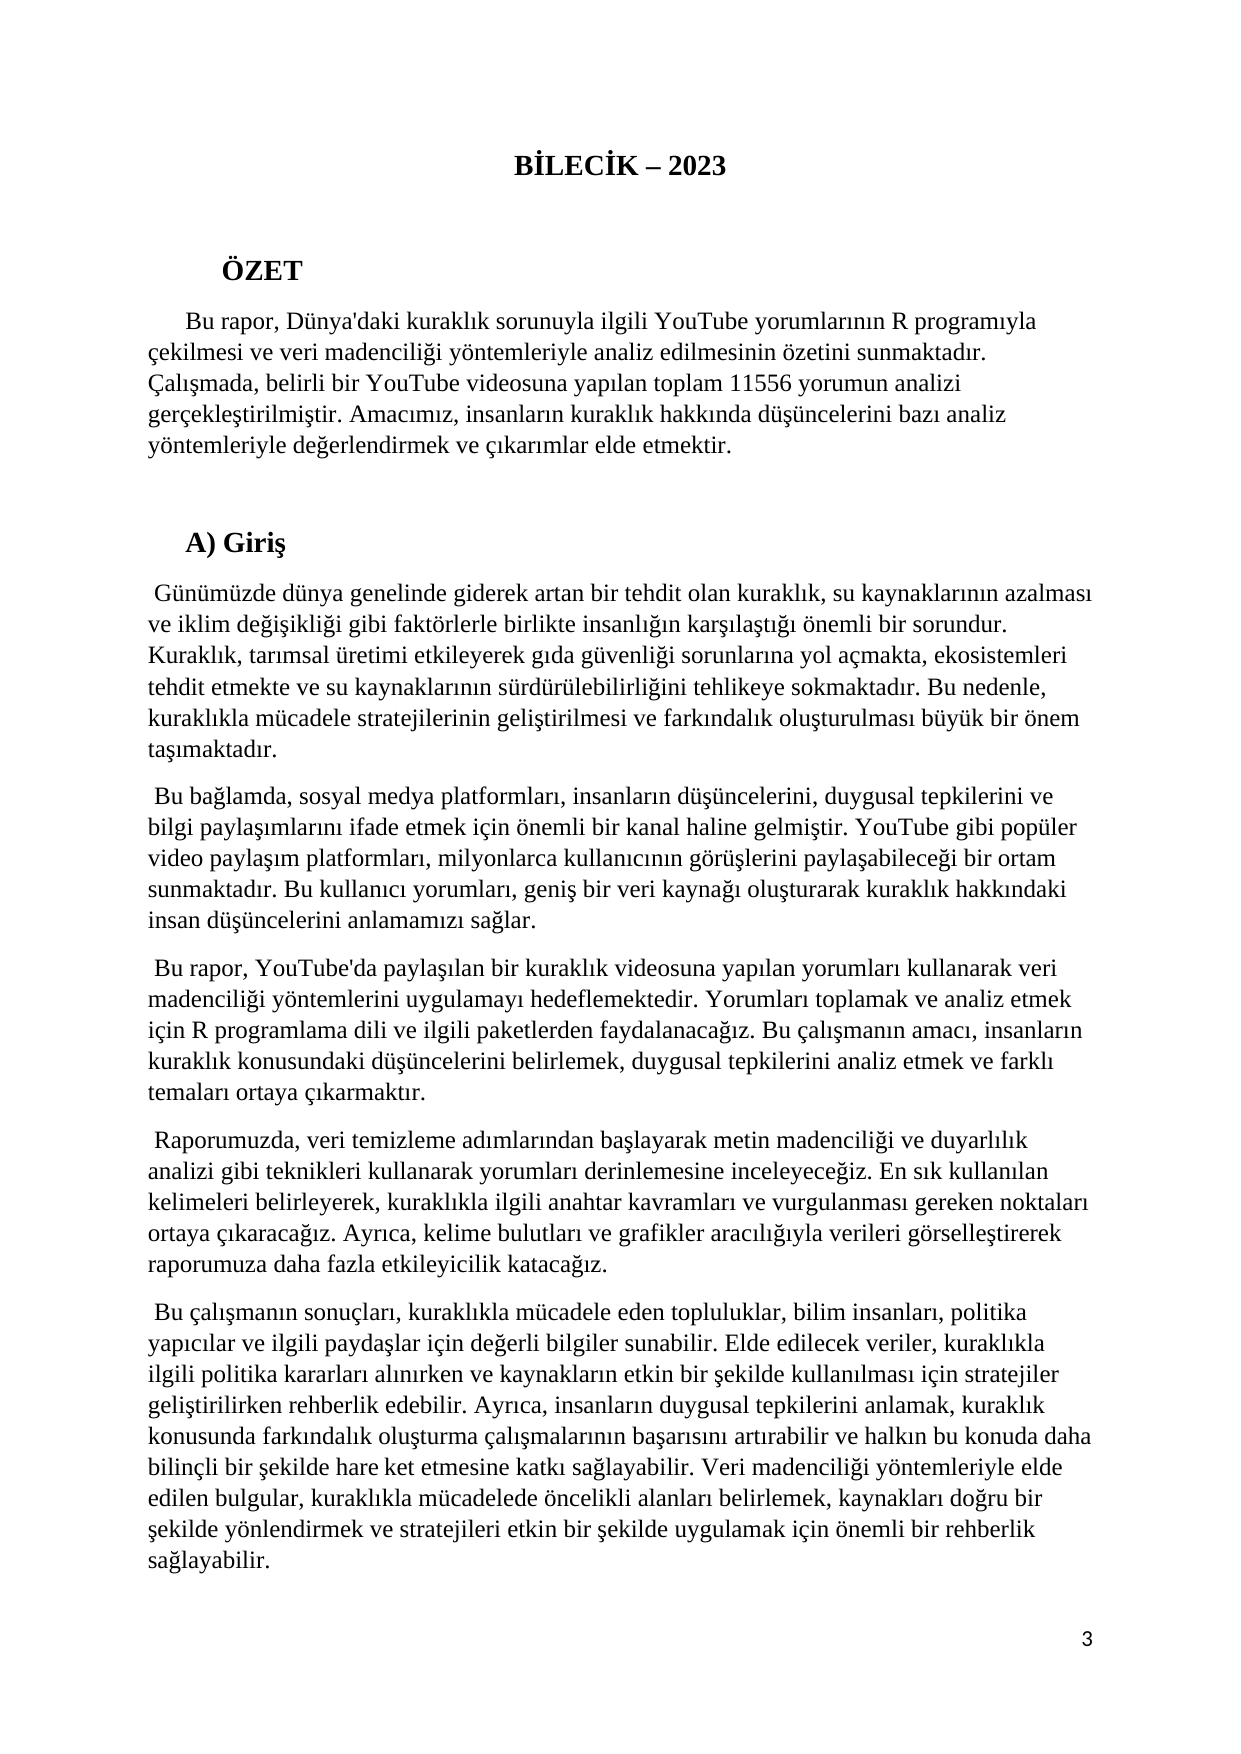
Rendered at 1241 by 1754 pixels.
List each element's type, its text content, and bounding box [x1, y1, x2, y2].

text Raporumuzda, veri temizleme adımlarından başlayarak metin madenciliği ve duyarlılık analizi gibi teknikleri kullanarak yorumları derinlemesine inceleyeceğiz. En sık kullanılan kelimeleri belirleyerek, kuraklıkla ilgili anahtar kavramları ve vurgulanması gereken noktaları ortaya çıkaracağız. Ayrıca, kelime bulutları ve grafikler aracılığıyla verileri görselleştirerek raporumuza daha fazla etkileyicilik katacağız. [148, 1125, 1093, 1278]
text Bu rapor, Dünya'daki kuraklık sorunuyla ilgili YouTube yorumlarının R programıyla çekilmesi ve veri madenciliği yöntemleriyle analiz edilmesinin özetini sunmaktadır. Çalışmada, belirli bir YouTube videosuna yapılan toplam 11556 yorumun analizi gerçekleştirilmiştir. Amacımız, insanların kuraklık hakkında düşüncelerini bazı analiz yöntemleriyle değerlendirmek ve çıkarımlar elde etmektir. [148, 306, 1093, 459]
list Giriş [185, 526, 1093, 559]
text Bu bağlamda, sosyal medya platformları, insanların düşüncelerini, duygusal tepkilerini ve bilgi paylaşımlarını ifade etmek için önemli bir kanal haline gelmiştir. YouTube gibi popüler video paylaşım platformları, milyonlarca kullanıcının görüşlerini paylaşabileceği bir ortam sunmaktadır. Bu kullanıcı yorumları, geniş bir veri kaynağı oluşturarak kuraklık hakkındaki insan düşüncelerini anlamamızı sağlar. [148, 781, 1093, 934]
text BİLECİK – 2023 [148, 148, 1093, 181]
text ÖZET [148, 253, 1093, 287]
text Bu rapor, YouTube'da paylaşılan bir kuraklık videosuna yapılan yorumları kullanarak veri madenciliği yöntemlerini uygulamayı hedeflemektedir. Yorumları toplamak ve analiz etmek için R programlama dili ve ilgili paketlerden faydalanacağız. Bu çalışmanın amacı, insanların kuraklık konusundaki düşüncelerini belirlemek, duygusal tepkilerini analiz etmek ve farklı temaları ortaya çıkarmaktır. [148, 953, 1093, 1106]
text Bu çalışmanın sonuçları, kuraklıkla mücadele eden topluluklar, bilim insanları, politika yapıcılar ve ilgili paydaşlar için değerli bilgiler sunabilir. Elde edilecek veriler, kuraklıkla ilgili politika kararları alınırken ve kaynakların etkin bir şekilde kullanılması için stratejiler geliştirilirken rehberlik edebilir. Ayrıca, insanların duygusal tepkilerini anlamak, kuraklık konusunda farkındalık oluşturma çalışmalarının başarısını artırabilir ve halkın bu konuda daha bilinçli bir şekilde hare ket etmesine katkı sağlayabilir. Veri madenciliği yöntemleriyle elde edilen bulgular, kuraklıkla mücadelede öncelikli alanları belirlemek, kaynakları doğru bir şekilde yönlendirmek ve stratejileri etkin bir şekilde uygulamak için önemli bir rehberlik sağlayabilir. [148, 1297, 1093, 1574]
text Günümüzde dünya genelinde giderek artan bir tehdit olan kuraklık, su kaynaklarının azalması ve iklim değişikliği gibi faktörlerle birlikte insanlığın karşılaştığı önemli bir sorundur. Kuraklık, tarımsal üretimi etkileyerek gıda güvenliği sorunlarına yol açmakta, ekosistemleri tehdit etmekte ve su kaynaklarının sürdürülebilirliğini tehlikeye sokmaktadır. Bu nedenle, kuraklıkla mücadele stratejilerinin geliştirilmesi ve farkındalık oluşturulması büyük bir önem taşımaktadır. [148, 578, 1093, 762]
